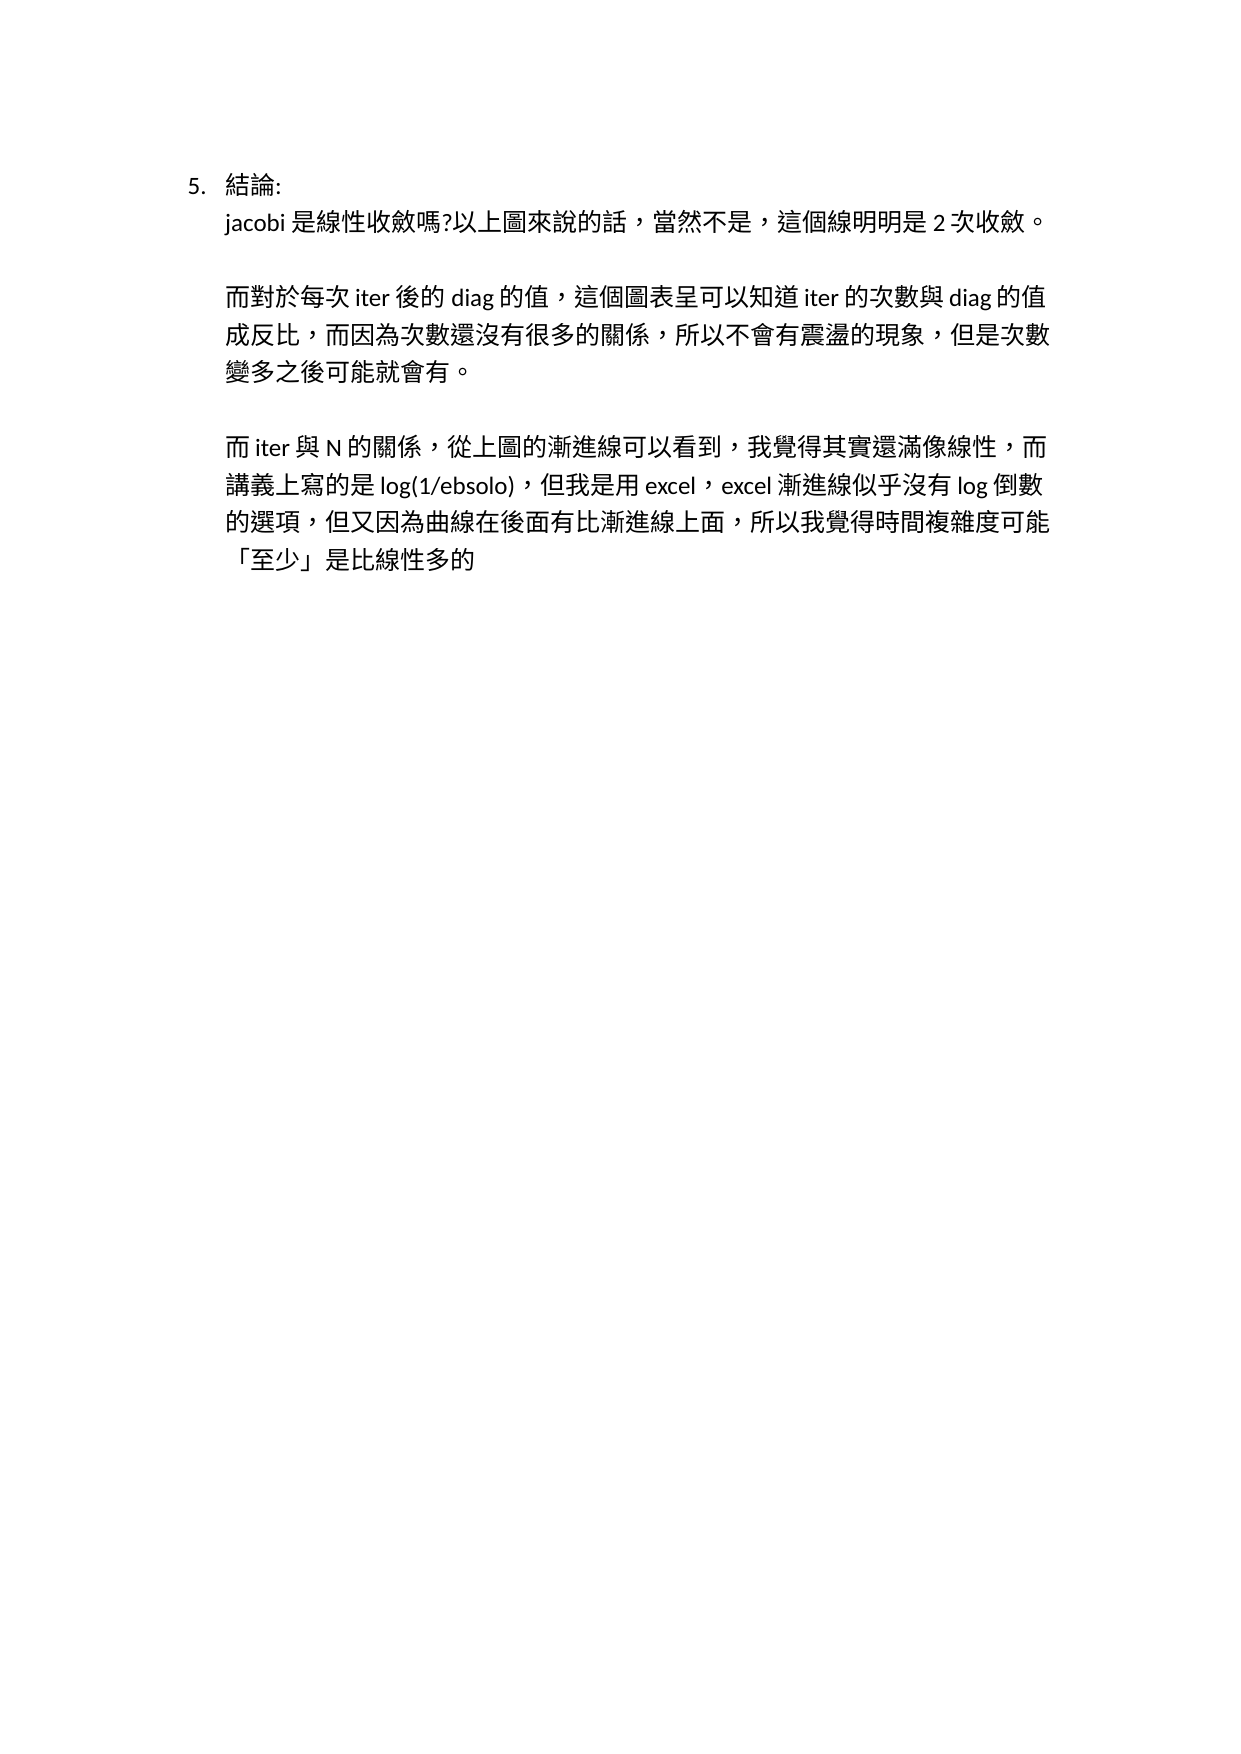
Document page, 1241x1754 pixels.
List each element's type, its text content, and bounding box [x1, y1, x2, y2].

list 結論: jacobi 是線性收斂嗎?以上圖來說的話，當然不是，這個線明明是2次收斂。 而對於每次iter 後的 diag的值，這個圖表呈可以知道iter的次數與diag的值成反比，而因為次數還沒有很多的關係，所以不會有震盪的現象，但是次數變多之後可能就會有。 而iter 與N的關係，從上圖的漸進線可以看到，我覺得其實還滿像線性，而講義上寫的是log(1/ebsolo)，但我是用excel，excel漸進線似乎沒有log倒數的選項，但又因為曲線在後面有比漸進線上面，所以我覺得時間複雜度可能「至少」是比線性多的 [187, 164, 1053, 577]
